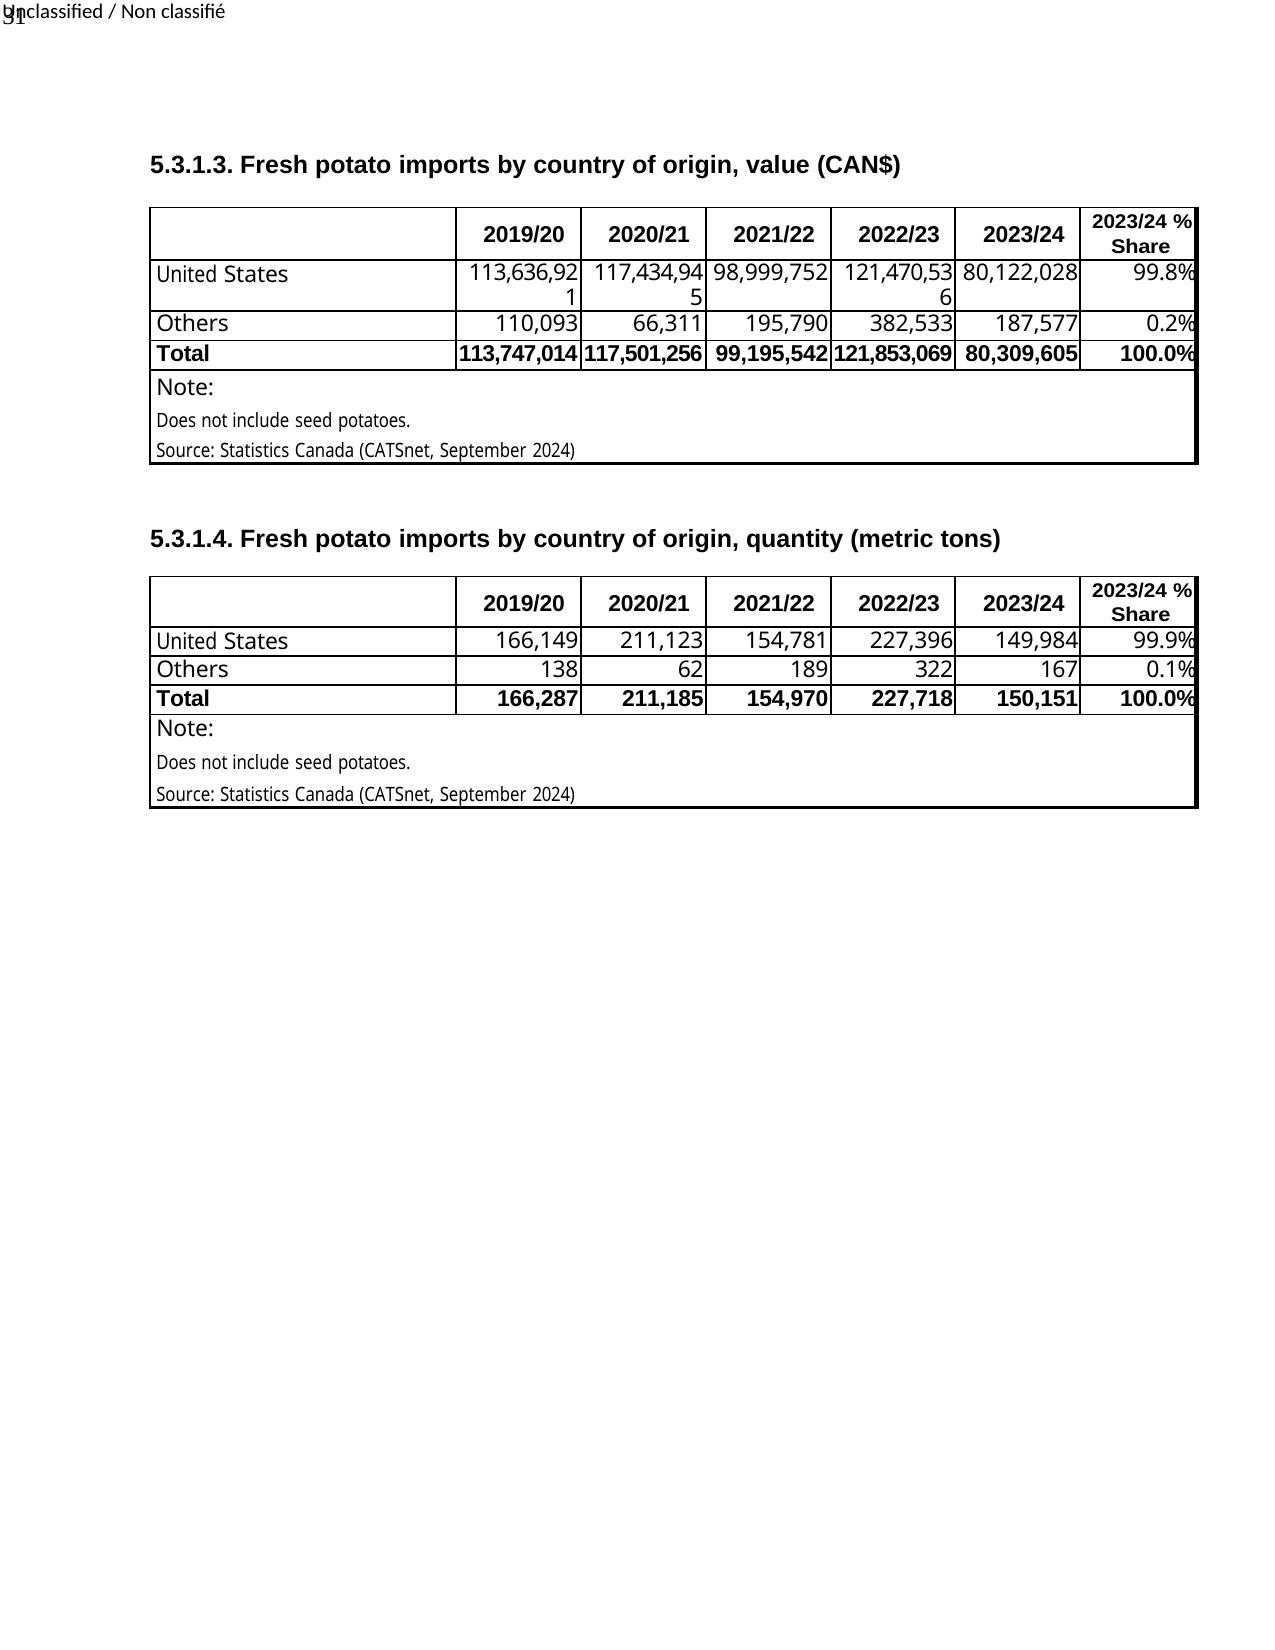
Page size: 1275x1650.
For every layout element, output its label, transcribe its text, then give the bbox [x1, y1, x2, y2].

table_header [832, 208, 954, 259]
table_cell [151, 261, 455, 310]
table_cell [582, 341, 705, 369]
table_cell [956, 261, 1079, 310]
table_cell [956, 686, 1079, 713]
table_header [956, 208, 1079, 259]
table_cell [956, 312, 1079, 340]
list Fresh potato imports by country of origin, value (CAN$) [150, 150, 1275, 179]
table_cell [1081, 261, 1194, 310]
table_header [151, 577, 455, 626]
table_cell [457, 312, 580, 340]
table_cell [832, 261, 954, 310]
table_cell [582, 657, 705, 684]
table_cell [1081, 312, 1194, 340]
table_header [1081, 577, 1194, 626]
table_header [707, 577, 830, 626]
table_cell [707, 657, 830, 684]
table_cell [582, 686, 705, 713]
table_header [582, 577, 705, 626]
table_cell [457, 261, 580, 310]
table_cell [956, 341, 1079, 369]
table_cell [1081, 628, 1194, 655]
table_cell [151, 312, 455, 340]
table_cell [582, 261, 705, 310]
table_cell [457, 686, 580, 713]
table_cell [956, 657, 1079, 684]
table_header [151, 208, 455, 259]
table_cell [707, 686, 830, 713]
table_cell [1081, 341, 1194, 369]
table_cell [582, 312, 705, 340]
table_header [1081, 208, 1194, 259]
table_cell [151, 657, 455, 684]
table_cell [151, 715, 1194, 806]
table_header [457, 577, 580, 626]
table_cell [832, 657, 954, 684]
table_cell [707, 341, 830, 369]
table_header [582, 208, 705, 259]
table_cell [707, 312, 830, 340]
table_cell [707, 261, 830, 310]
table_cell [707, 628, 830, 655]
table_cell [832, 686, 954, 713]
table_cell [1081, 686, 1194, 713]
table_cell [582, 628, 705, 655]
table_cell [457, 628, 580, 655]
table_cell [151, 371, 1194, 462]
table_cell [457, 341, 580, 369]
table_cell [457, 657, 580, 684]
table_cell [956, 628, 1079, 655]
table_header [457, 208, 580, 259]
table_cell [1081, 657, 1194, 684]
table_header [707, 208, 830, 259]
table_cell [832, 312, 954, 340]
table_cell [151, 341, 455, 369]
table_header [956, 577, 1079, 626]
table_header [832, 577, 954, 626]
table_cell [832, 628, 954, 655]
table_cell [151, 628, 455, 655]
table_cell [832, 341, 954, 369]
list Fresh potato imports by country of origin, quantity (metric tons) [150, 524, 1275, 553]
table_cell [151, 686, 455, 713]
